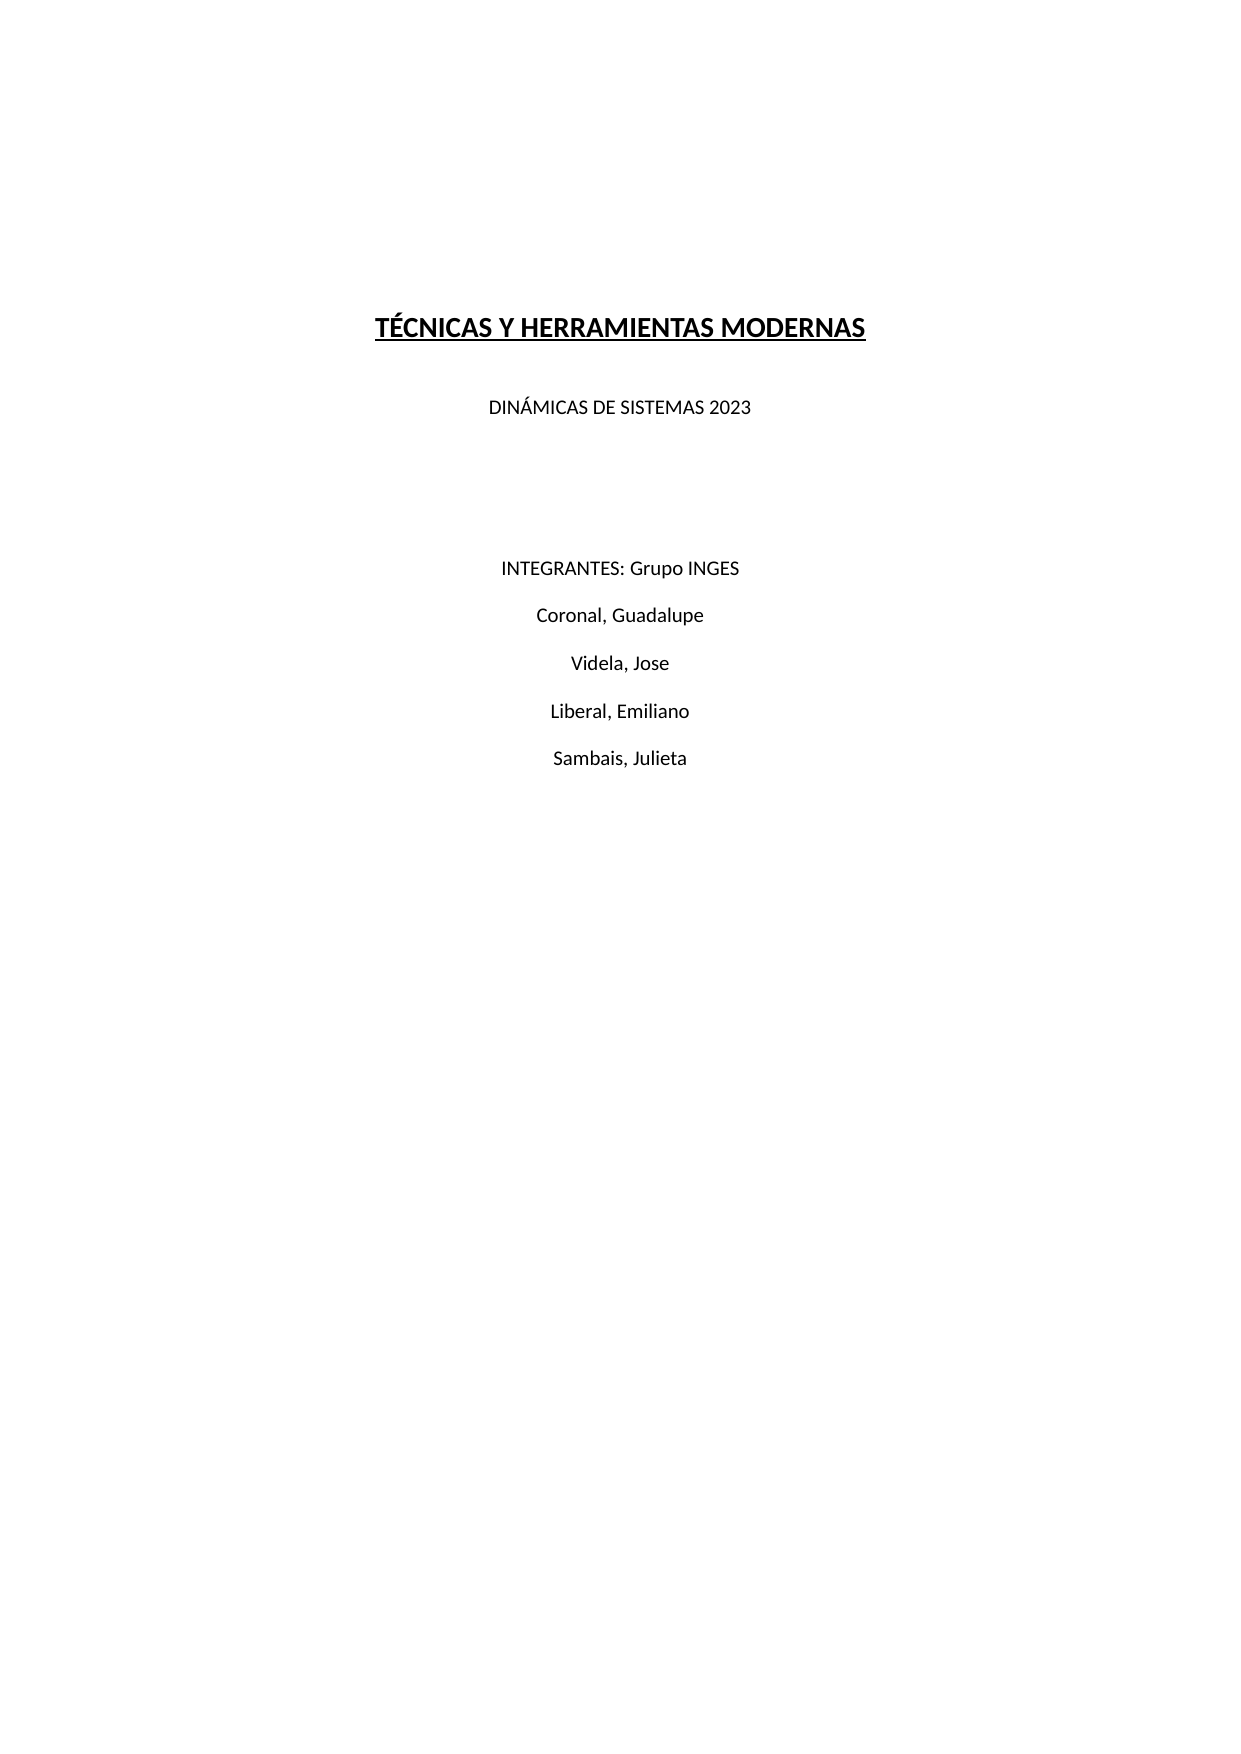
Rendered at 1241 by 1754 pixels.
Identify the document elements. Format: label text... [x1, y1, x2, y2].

text Videla, Jose [260, 650, 980, 676]
text DINÁMICAS DE SISTEMAS 2023 [260, 394, 980, 420]
text INTEGRANTES: Grupo INGES [260, 555, 980, 580]
text Coronal, Guadalupe [260, 602, 980, 628]
text Sambais, Julieta [260, 746, 980, 771]
text TÉCNICAS Y HERRAMIENTAS MODERNAS [260, 307, 980, 344]
text Liberal, Emiliano [260, 698, 980, 723]
